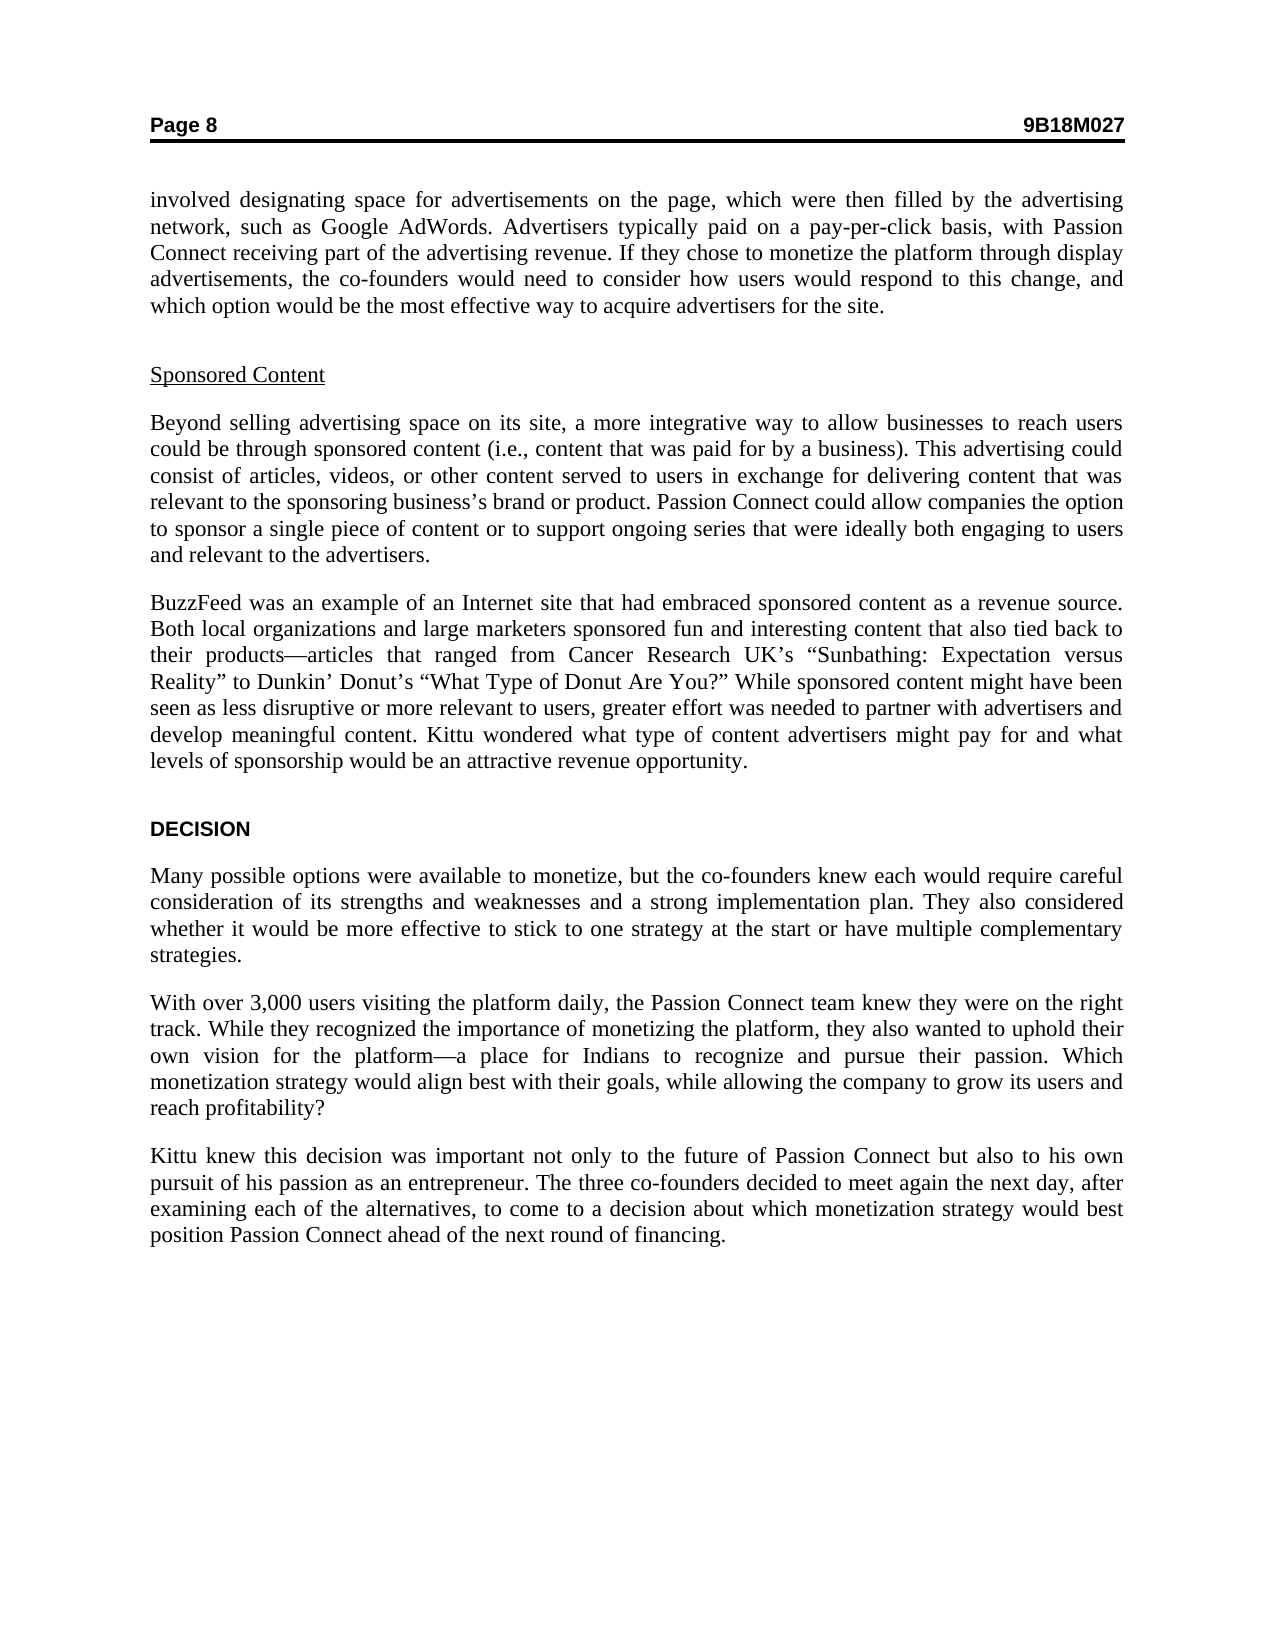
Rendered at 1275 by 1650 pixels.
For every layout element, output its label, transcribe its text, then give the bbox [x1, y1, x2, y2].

text BuzzFeed was an example of an Internet site that had embraced sponsored content as a revenue source. Both local organizations and large marketers sponsored fun and interesting content that also tied back to their products—articles that ranged from Cancer Research UK’s “Sunbathing: Expectation versus Reality” to Dunkin’ Donut’s “What Type of Donut Are You?” While sponsored content might have been seen as less disruptive or more relevant to users, greater effort was needed to partner with advertisers and develop meaningful content. Kittu wondered what type of content advertisers might pay for and what levels of sponsorship would be an attractive revenue opportunity. [150, 589, 1125, 773]
text Decision [150, 816, 1125, 840]
text Kittu knew this decision was important not only to the future of Passion Connect but also to his own pursuit of his passion as an entrepreneur. The three co-founders decided to meet again the next day, after examining each of the alternatives, to come to a decision about which monetization strategy would best position Passion Connect ahead of the next round of financing. [150, 1142, 1125, 1248]
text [150, 186, 1125, 318]
text With over 3,000 users visiting the platform daily, the Passion Connect team knew they were on the right track. While they recognized the importance of monetizing the platform, they also wanted to uphold their own vision for the platform—a place for Indians to recognize and pursue their passion. Which monetization strategy would align best with their goals, while allowing the company to grow its users and reach profitability? [150, 989, 1125, 1121]
text Sponsored Content [150, 361, 1125, 388]
text Beyond selling advertising space on its site, a more integrative way to allow businesses to reach users could be through sponsored content (i.e., content that was paid for by a business). This advertising could consist of articles, videos, or other content served to users in exchange for delivering content that was relevant to the sponsoring business’s brand or product. Passion Connect could allow companies the option to sponsor a single piece of content or to support ongoing series that were ideally both engaging to users and relevant to the advertisers. [150, 409, 1125, 567]
text Many possible options were available to monetize, but the co-founders knew each would require careful consideration of its strengths and weaknesses and a strong implementation plan. They also considered whether it would be more effective to stick to one strategy at the start or have multiple complementary strategies. [150, 862, 1125, 967]
